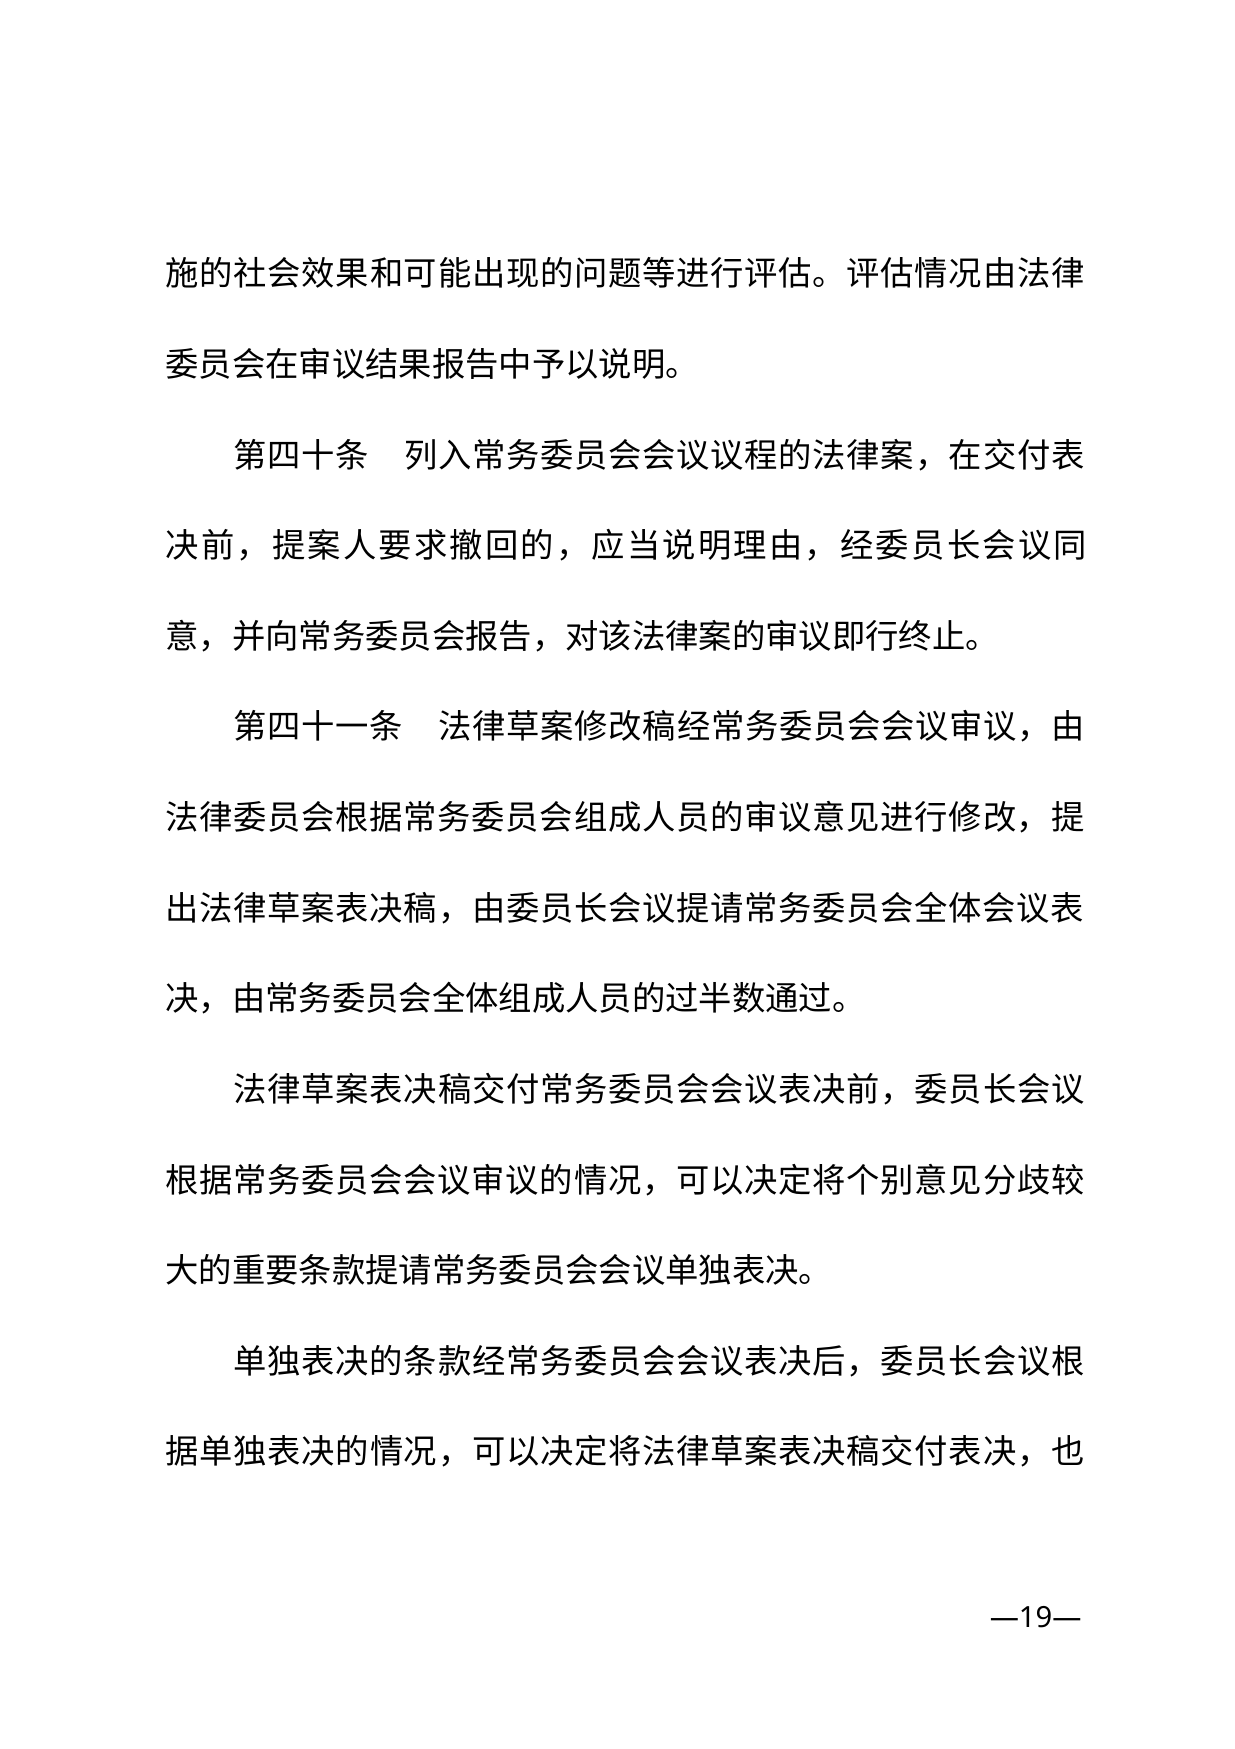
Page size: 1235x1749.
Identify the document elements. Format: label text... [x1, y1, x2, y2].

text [165, 226, 1087, 407]
text 第四十一条 法律草案修改稿经常务委员会会议审议，由法律委员会根据常务委员会组成人员的审议意见进行修改，提出法律草案表决稿，由委员长会议提请常务委员会全体会议表决，由常务委员会全体组成人员的过半数通过。 [165, 679, 1087, 1042]
text 法律草案表决稿交付常务委员会会议表决前，委员长会议根据常务委员会会议审议的情况，可以决定将个别意见分歧较大的重要条款提请常务委员会会议单独表决。 [165, 1042, 1087, 1313]
text 第四十条 列入常务委员会会议议程的法律案，在交付表决前，提案人要求撤回的，应当说明理由，经委员长会议同意，并向常务委员会报告，对该法律案的审议即行终止。 [165, 407, 1087, 679]
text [165, 1313, 1087, 1495]
